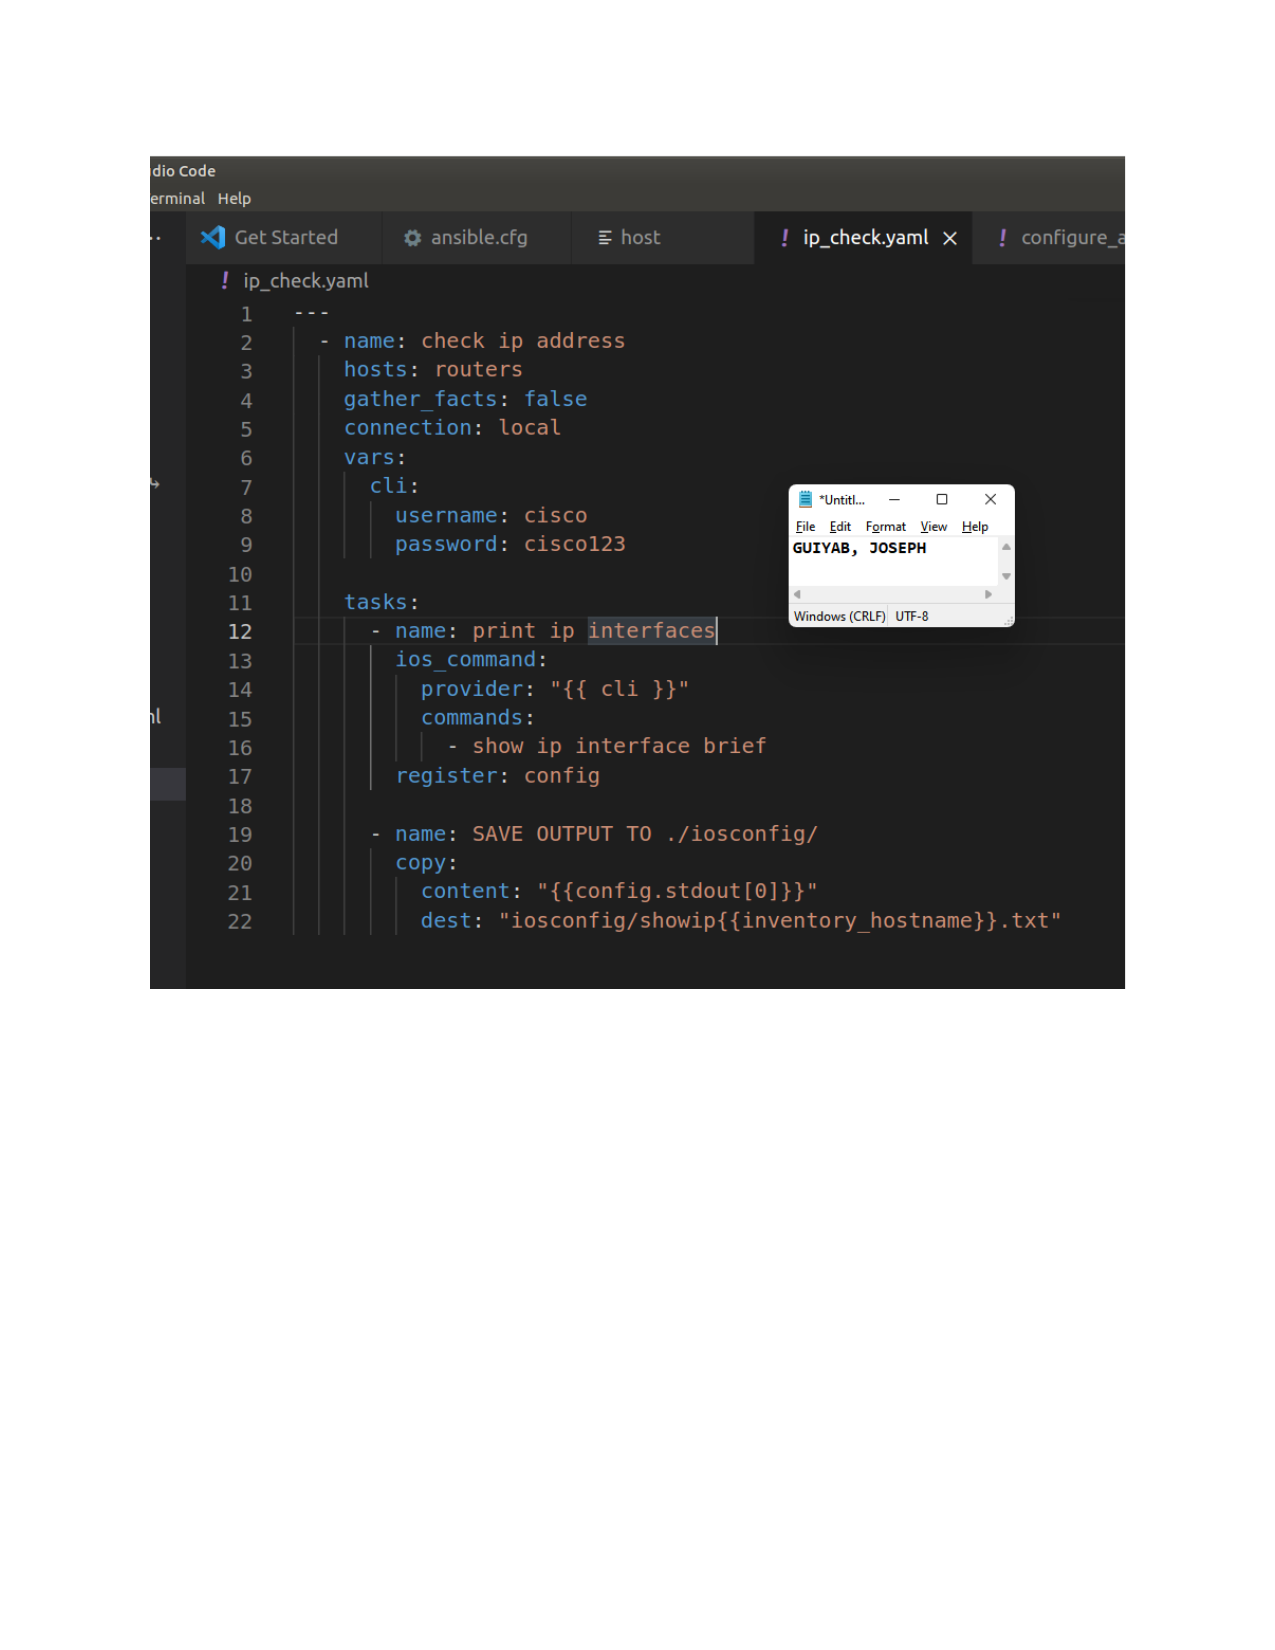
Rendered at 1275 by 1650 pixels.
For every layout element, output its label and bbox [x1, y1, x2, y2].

picture [150, 150, 1125, 989]
